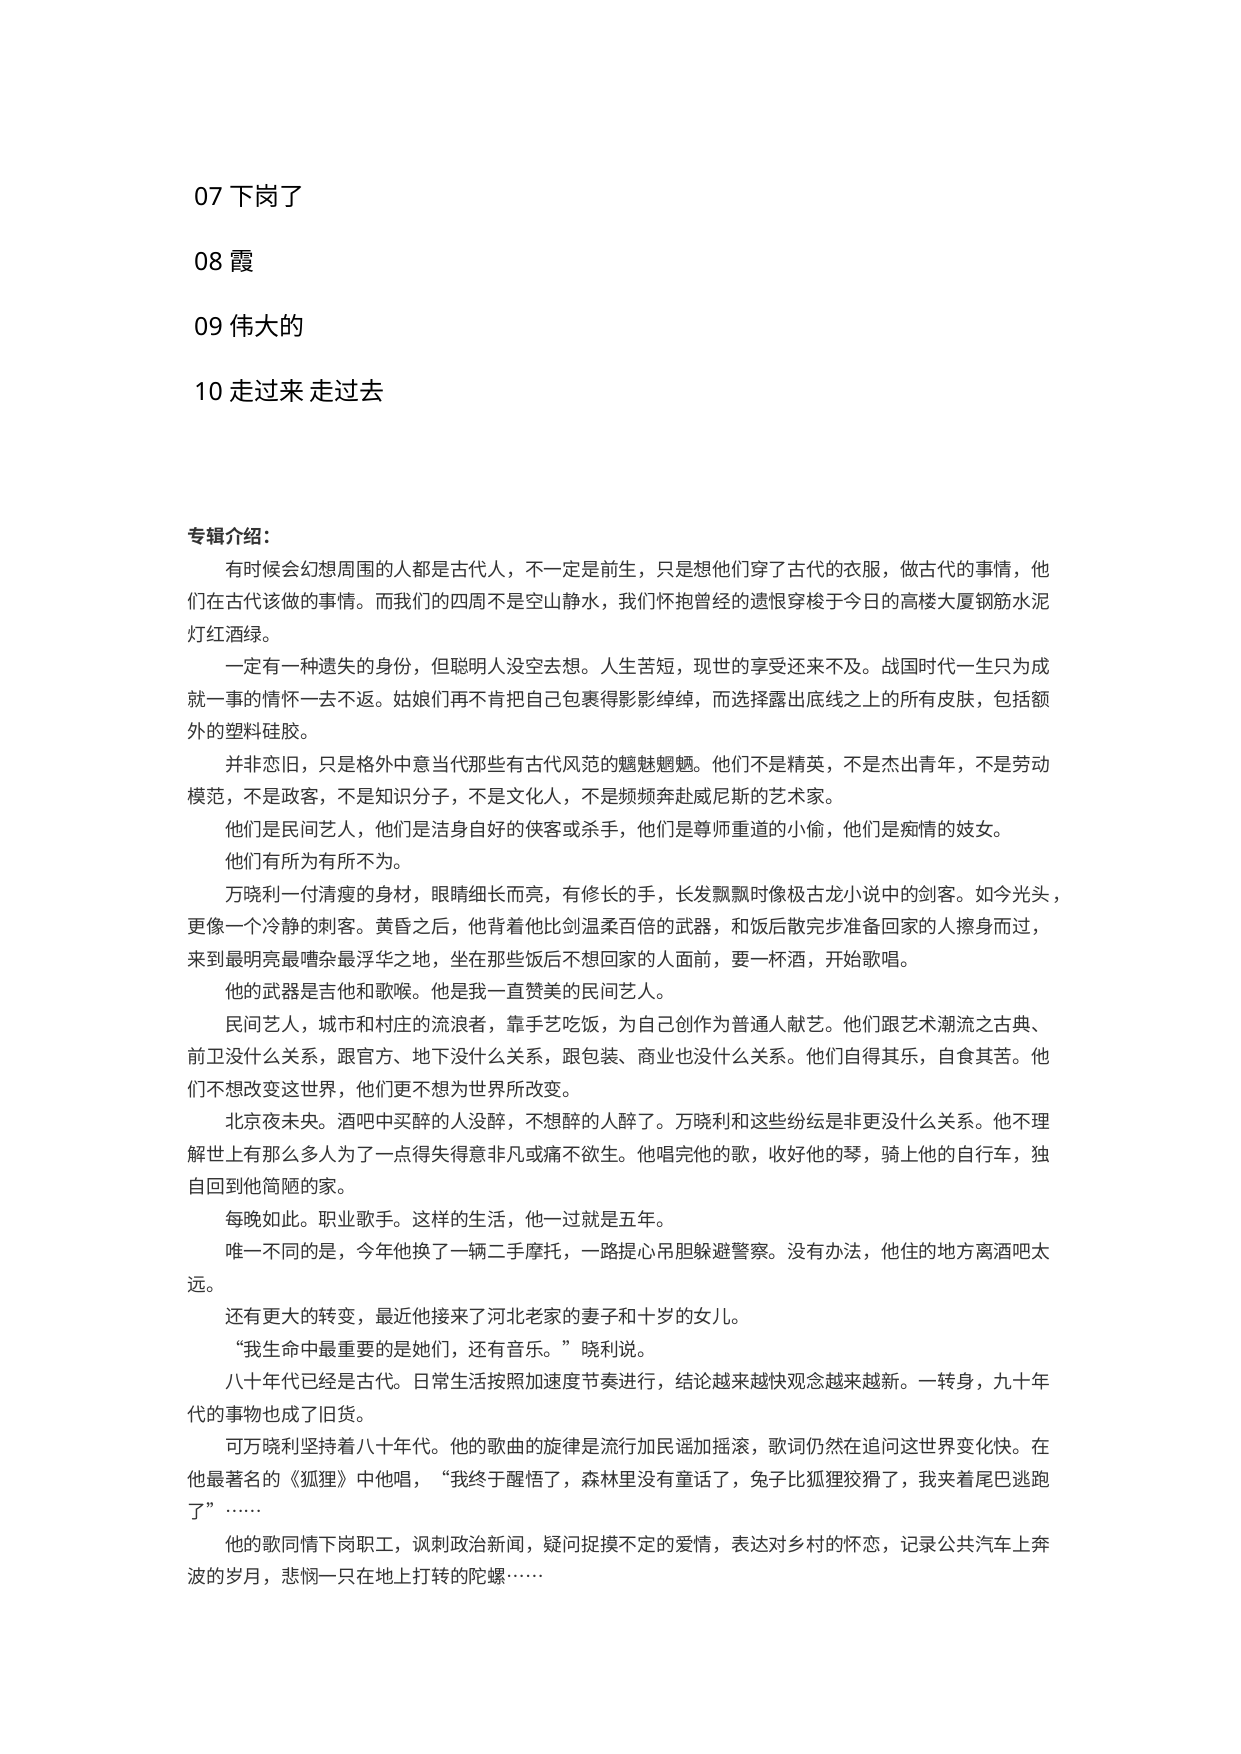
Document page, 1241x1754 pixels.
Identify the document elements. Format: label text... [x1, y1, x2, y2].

text 09 伟大的 [187, 292, 1053, 357]
text 07 下岗了 [187, 162, 1053, 227]
text 08 霞 [187, 227, 1053, 292]
text 10 走过来 走过去 [187, 357, 1053, 422]
